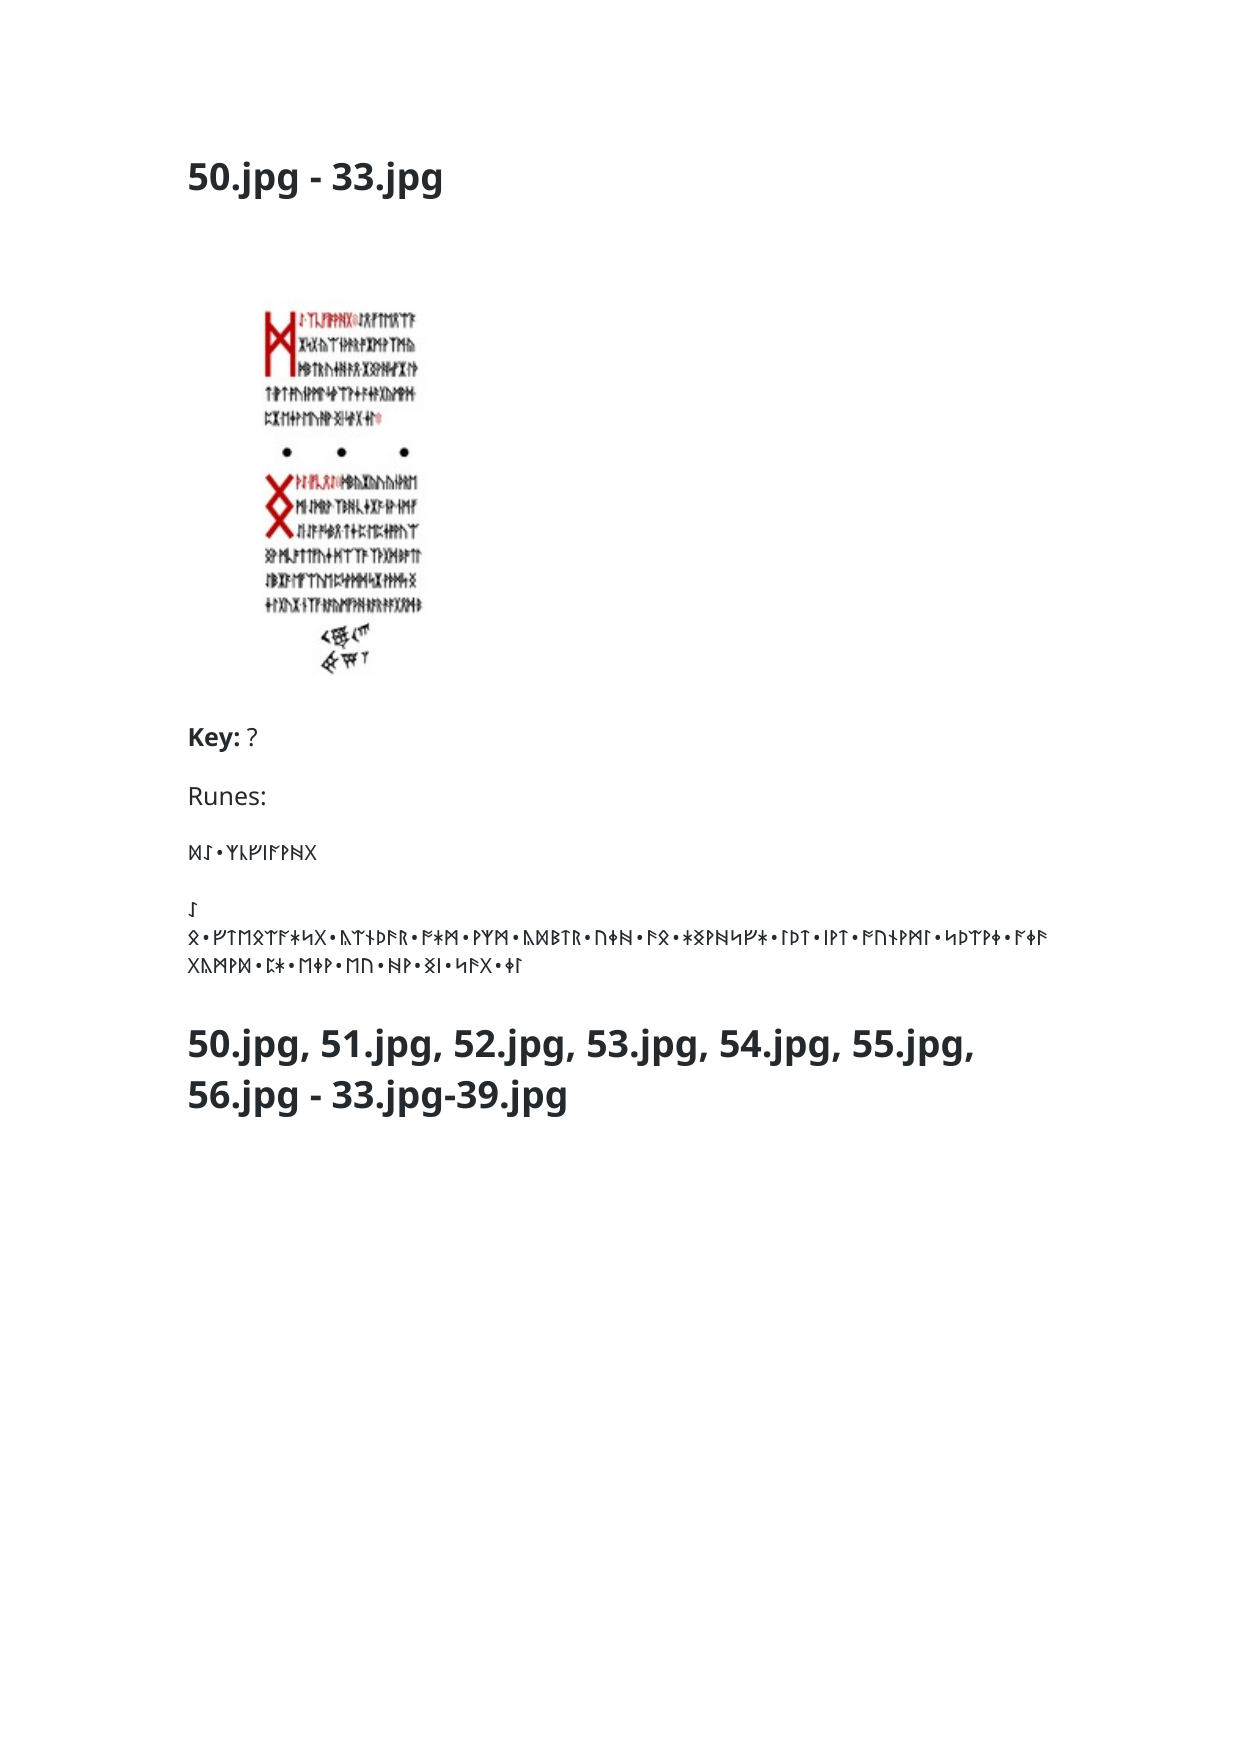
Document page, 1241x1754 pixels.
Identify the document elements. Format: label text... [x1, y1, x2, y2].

text Key: ? [187, 720, 1053, 754]
text 50.jpg, 51.jpg, 52.jpg, 53.jpg, 54.jpg, 55.jpg, 56.jpg - 33.jpg-39.jpg [187, 1018, 1053, 1120]
text ᛇᛟ•ᚠᛏᛖᛟᛠᚪᛡᛋᚷ•ᚣᛠᚾᚦᚫᚱ•ᚩᛡᛗ•ᚹᛉᛗ•ᚣᛞᛒᛏᚱ•ᚢᛄᚻ•ᚫᛟ•ᛡᛝᚹᚻᛋᚠᛡ•ᛚᚦᛏ•ᛁᚹᛏ•ᚩᚢᚾᚹᛗᛚ•ᛋᚦᛠᚹᛄ•ᚪᛄᚫᚷᚣᛗᚹᛞ•ᛈᛡ•ᛖᛄᚹ•ᛖᚢ•ᚻᚹ•ᛝᛁ•ᛋᚫᚷ•ᛄᛚ [187, 895, 1053, 980]
picture [187, 226, 501, 695]
text Runes: [187, 779, 1053, 813]
text 50.jpg - 33.jpg [187, 150, 1053, 201]
text ᛞᛇ•ᛉᚳᚠᛁᚪᚹᚻᚷ [187, 838, 1053, 866]
